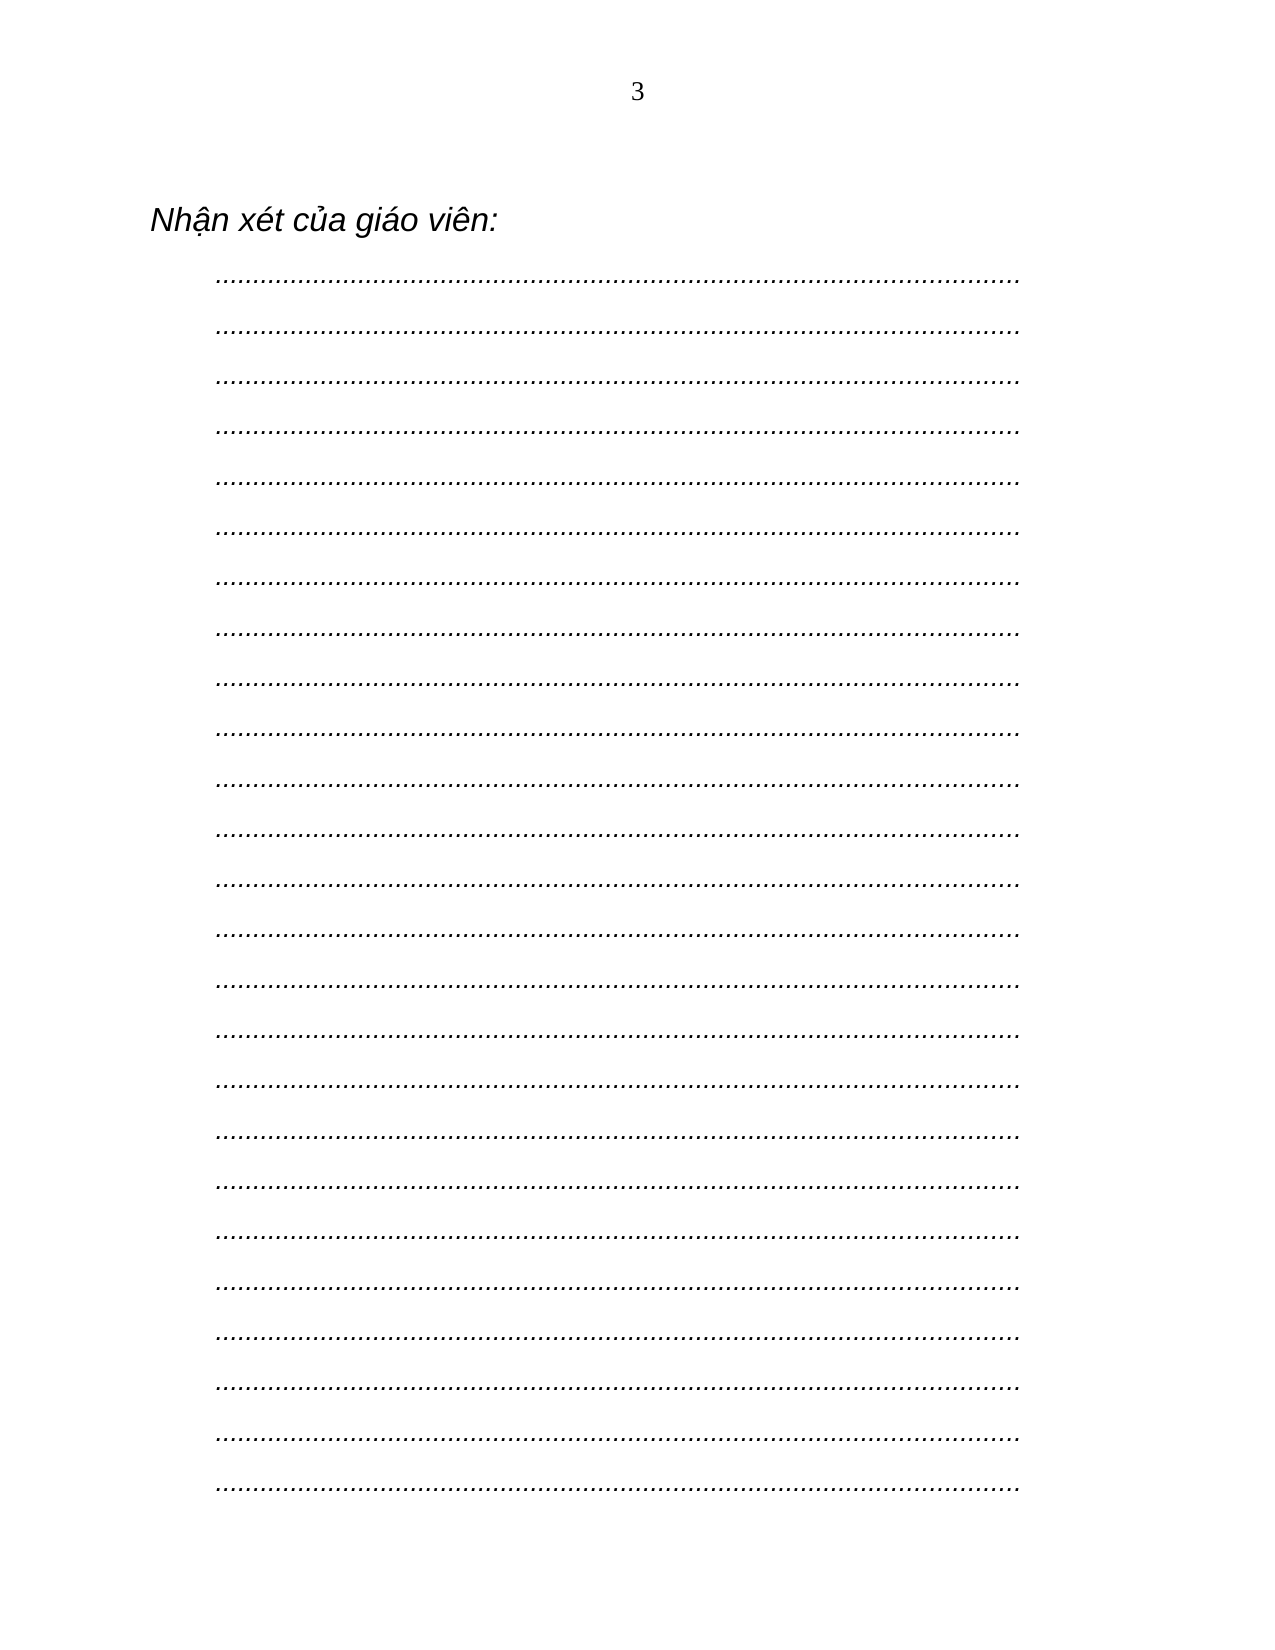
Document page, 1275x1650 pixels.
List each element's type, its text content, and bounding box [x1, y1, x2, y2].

text Nhận xét của giáo viên: [150, 200, 1125, 239]
